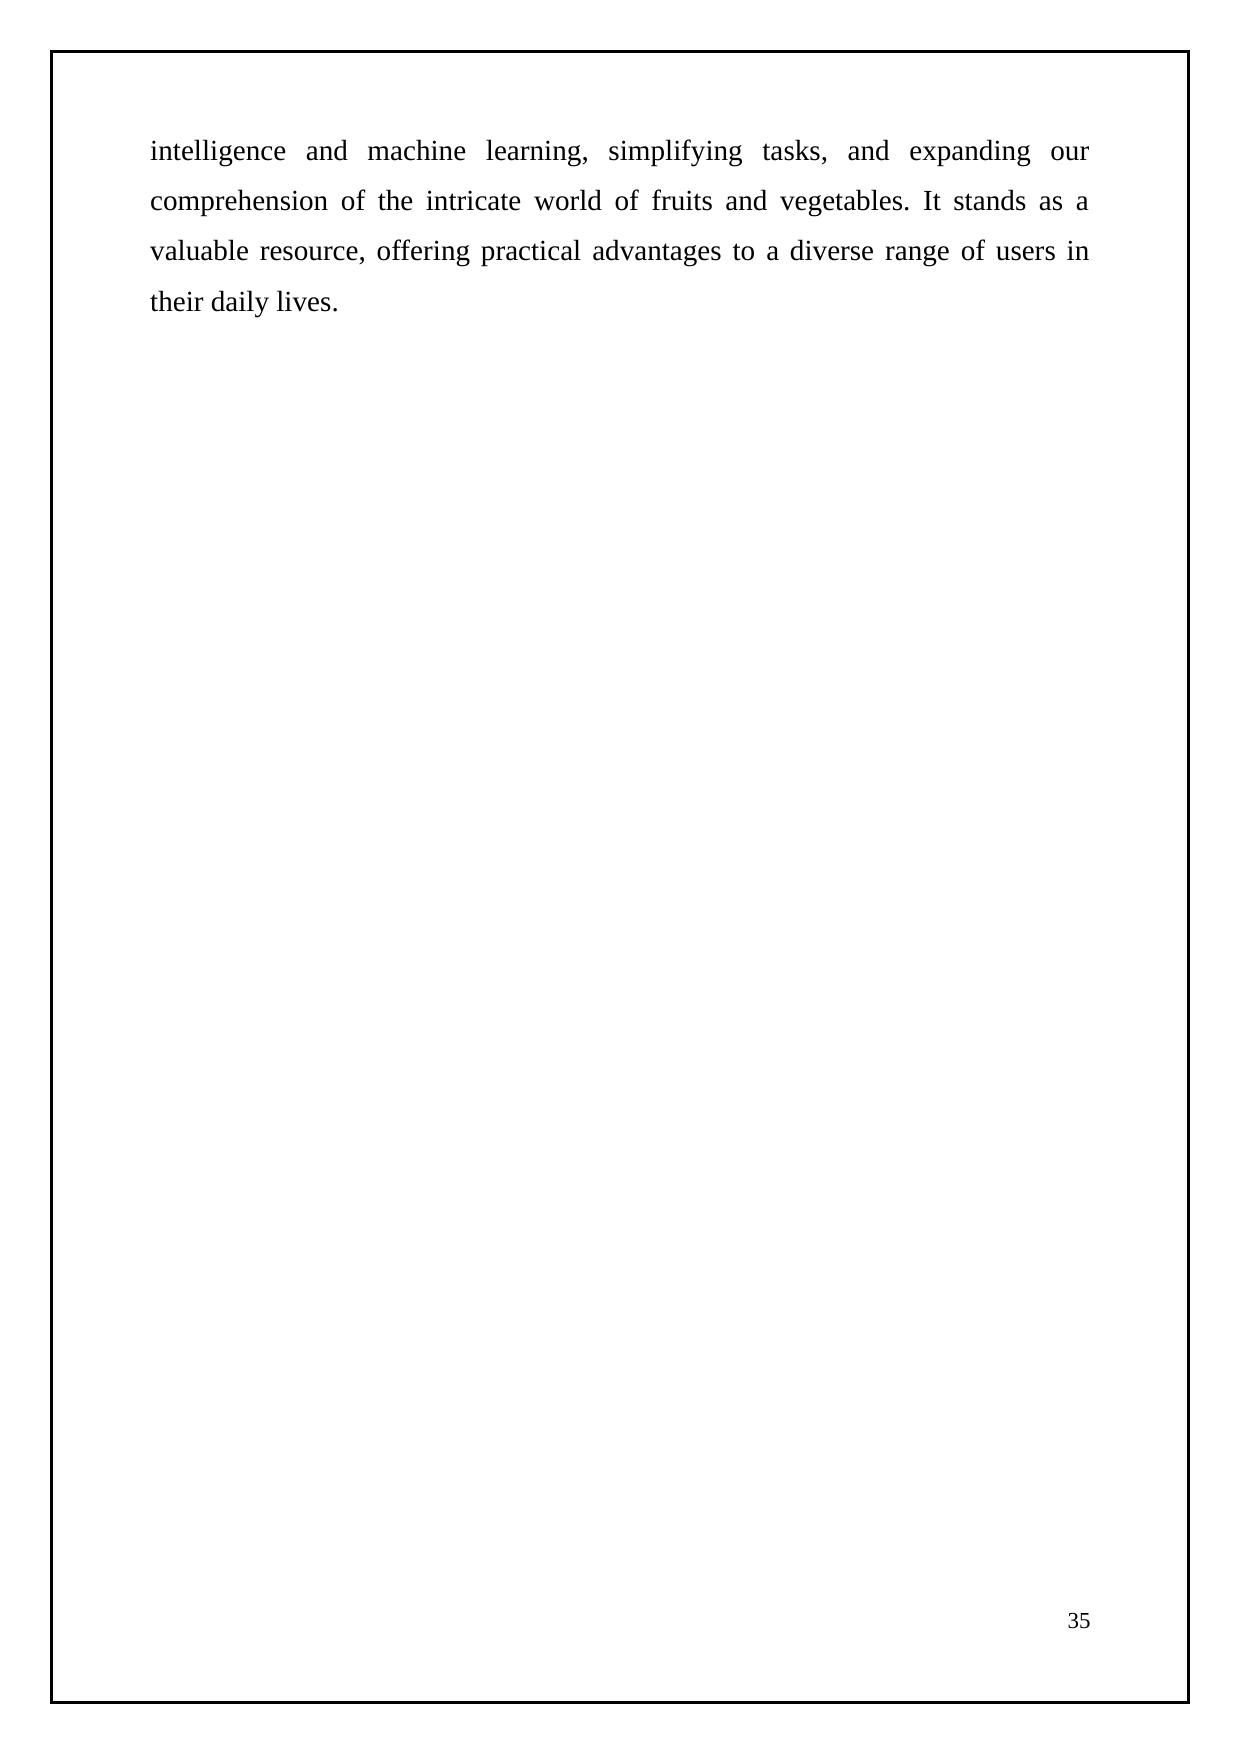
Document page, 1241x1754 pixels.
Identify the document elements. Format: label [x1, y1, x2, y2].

text [150, 133, 1090, 317]
